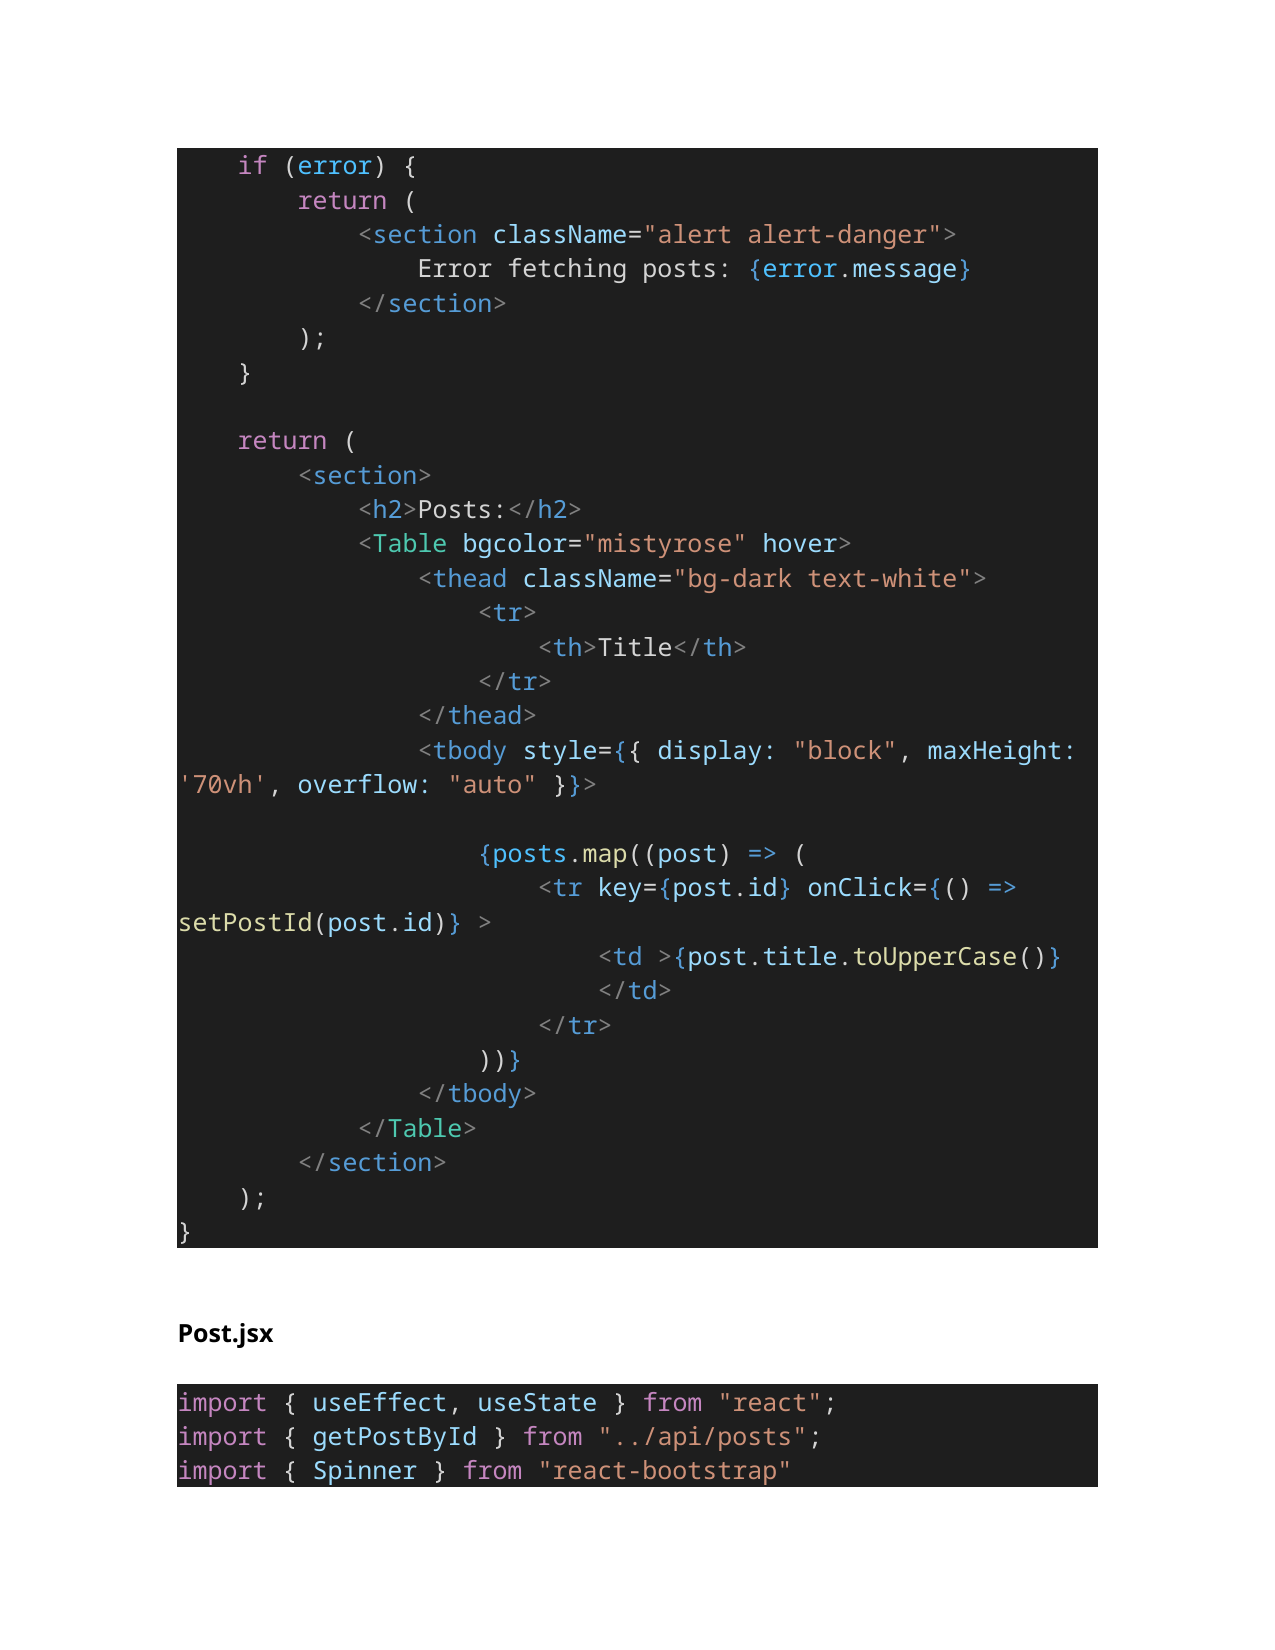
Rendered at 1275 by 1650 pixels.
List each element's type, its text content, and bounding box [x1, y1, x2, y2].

text ); [177, 319, 1098, 354]
text Post.jsx [177, 1316, 1098, 1350]
text import { useEffect, useState } from "react"; [177, 1384, 1098, 1418]
text </section> [177, 285, 1098, 319]
text </tr> [177, 663, 1098, 698]
text return ( [177, 423, 1098, 457]
text {posts.map((post) => ( [177, 835, 1098, 869]
text import { getPostById } from "../api/posts"; [177, 1418, 1098, 1453]
text </thead> [177, 698, 1098, 732]
text ))} [177, 1041, 1098, 1076]
text <td >{post.title.toUpperCase()} [177, 938, 1098, 973]
text Error fetching posts: {error.message} [177, 251, 1098, 285]
text <tbody style={{ display: "block", maxHeight: '70vh', overflow: "auto" }}> [177, 732, 1098, 801]
text <th>Title</th> [177, 629, 1098, 663]
text <tr> [177, 594, 1098, 629]
text } [177, 1213, 1098, 1248]
text </section> [177, 1144, 1098, 1179]
text </tbody> [177, 1076, 1098, 1110]
text <h2>Posts:</h2> [177, 491, 1098, 526]
text </td> [177, 973, 1098, 1007]
text </Table> [177, 1110, 1098, 1144]
text </tr> [177, 1007, 1098, 1041]
text return ( [177, 182, 1098, 216]
text <section className="alert alert-danger"> [177, 216, 1098, 251]
text } [177, 354, 1098, 388]
text import { Spinner } from "react-bootstrap" [177, 1453, 1098, 1487]
text if (error) { [177, 148, 1098, 182]
text <Table bgcolor="mistyrose" hover> [177, 526, 1098, 560]
text ); [177, 1179, 1098, 1213]
text <thead className="bg-dark text-white"> [177, 560, 1098, 594]
text <section> [177, 457, 1098, 491]
text <tr key={post.id} onClick={() => setPostId(post.id)} > [177, 869, 1098, 938]
